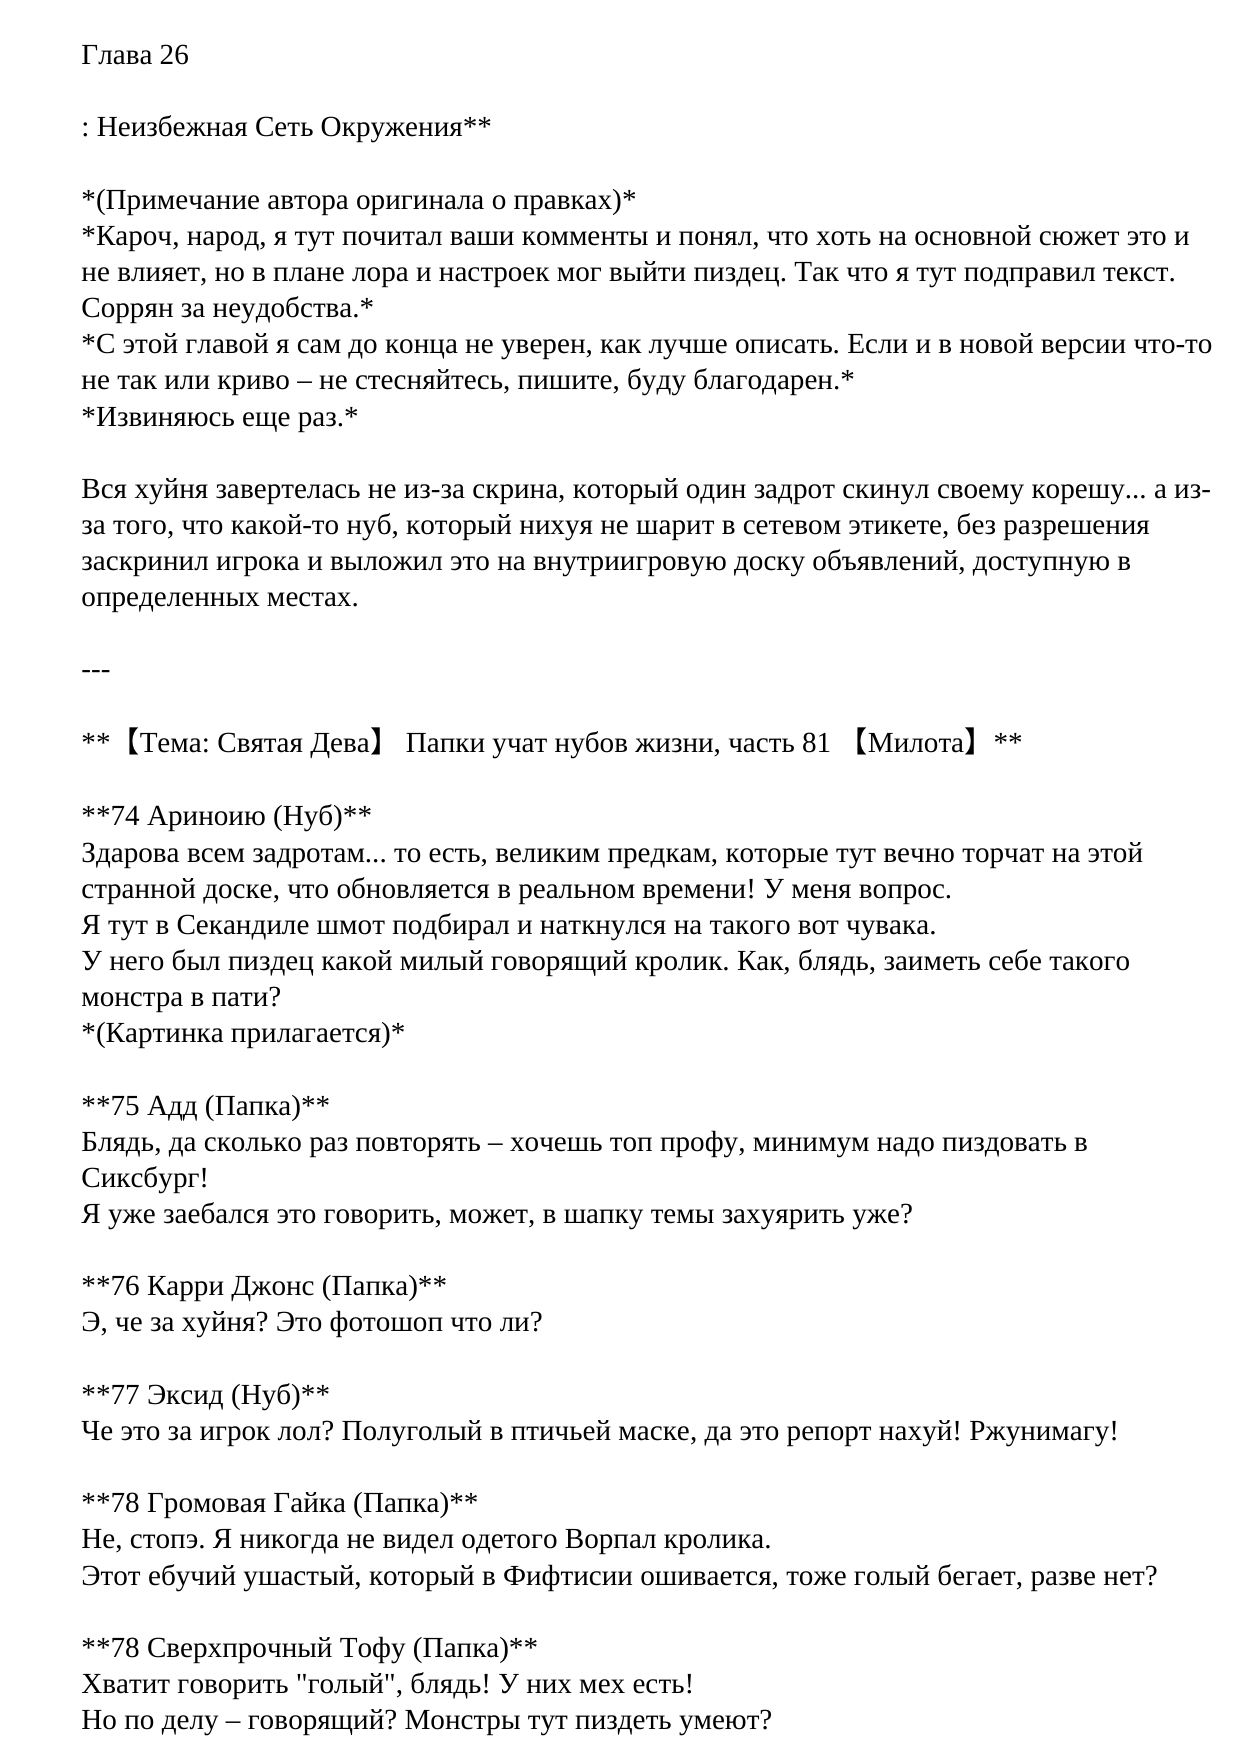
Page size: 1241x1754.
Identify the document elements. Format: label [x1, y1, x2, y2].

text [81, 37, 1215, 1736]
